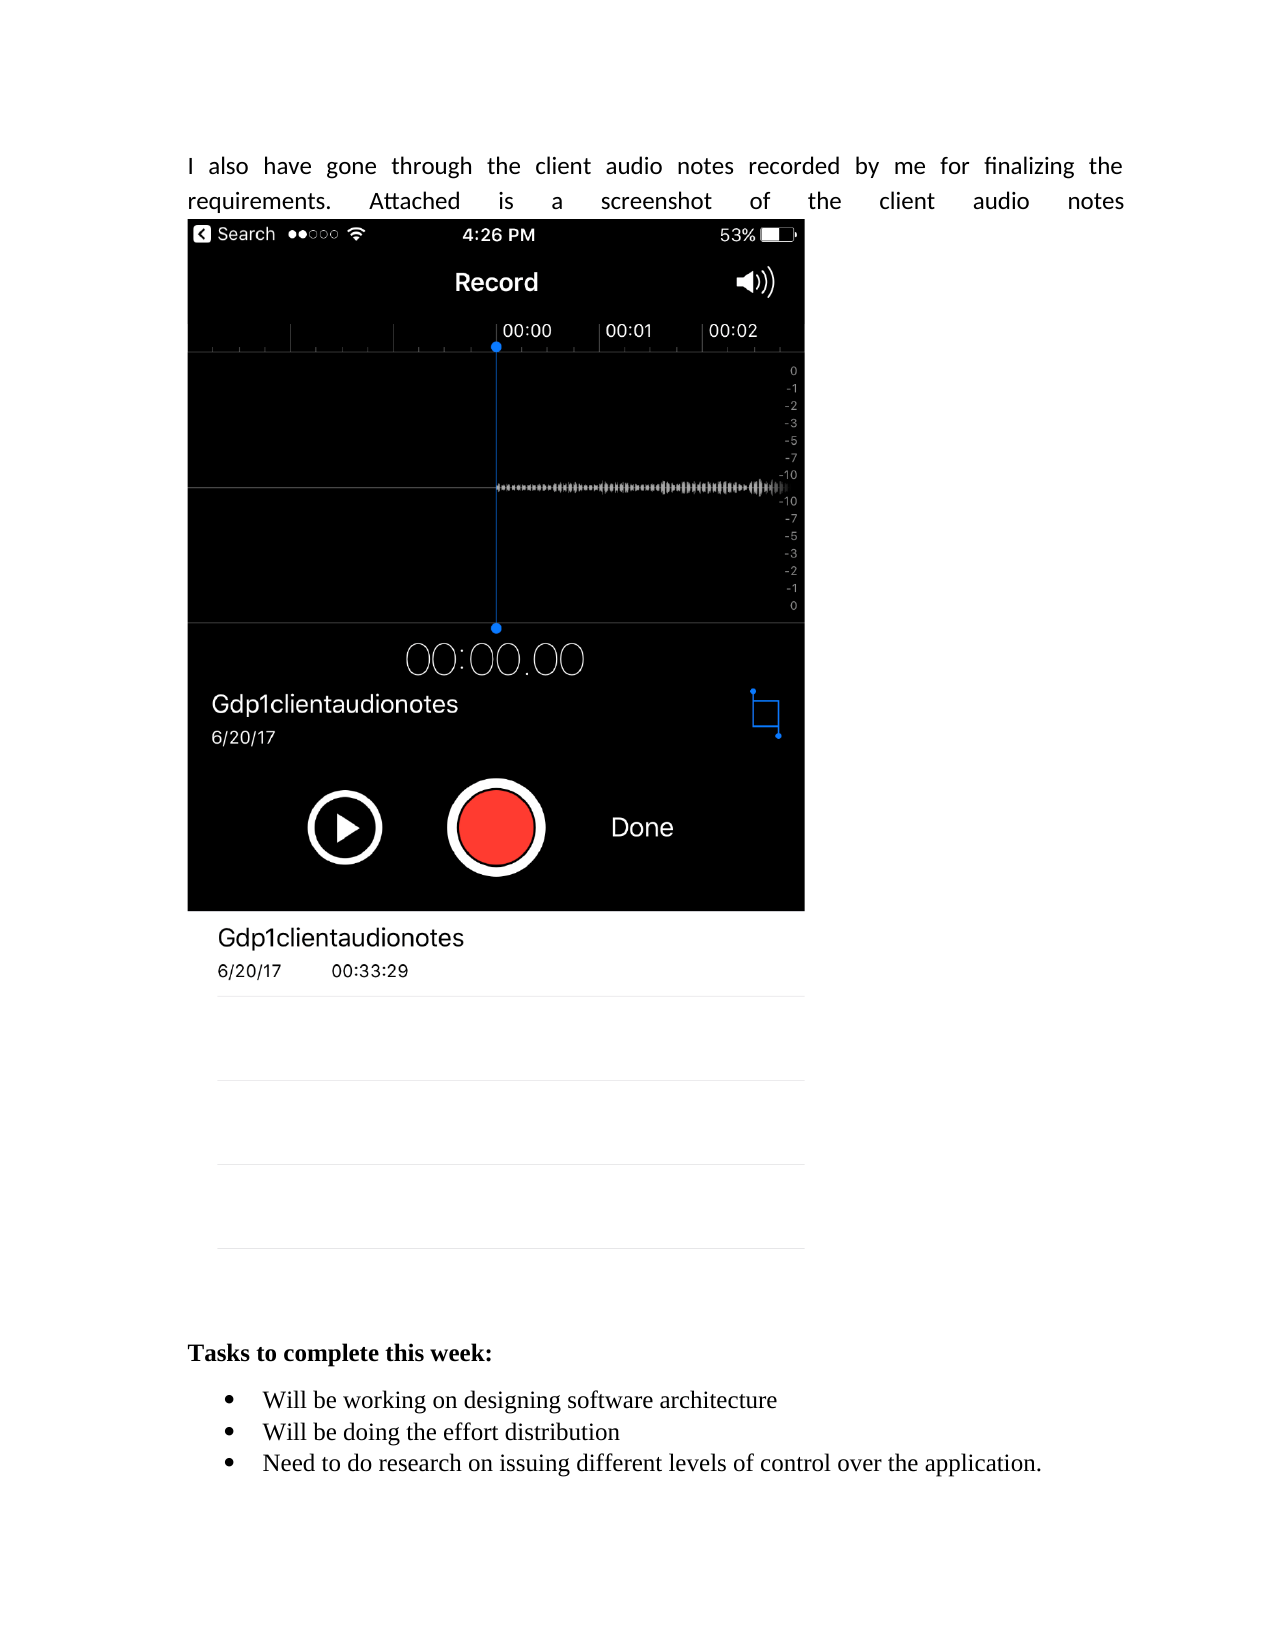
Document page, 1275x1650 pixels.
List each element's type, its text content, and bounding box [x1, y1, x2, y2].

list Need to do research on issuing different levels of control over the application. [225, 1448, 1125, 1476]
text Tasks to complete this week: [150, 1338, 1125, 1367]
list Will be doing the effort distribution [225, 1417, 1125, 1445]
picture [187, 219, 805, 1317]
list Will be working on designing software architecture [225, 1386, 1125, 1414]
